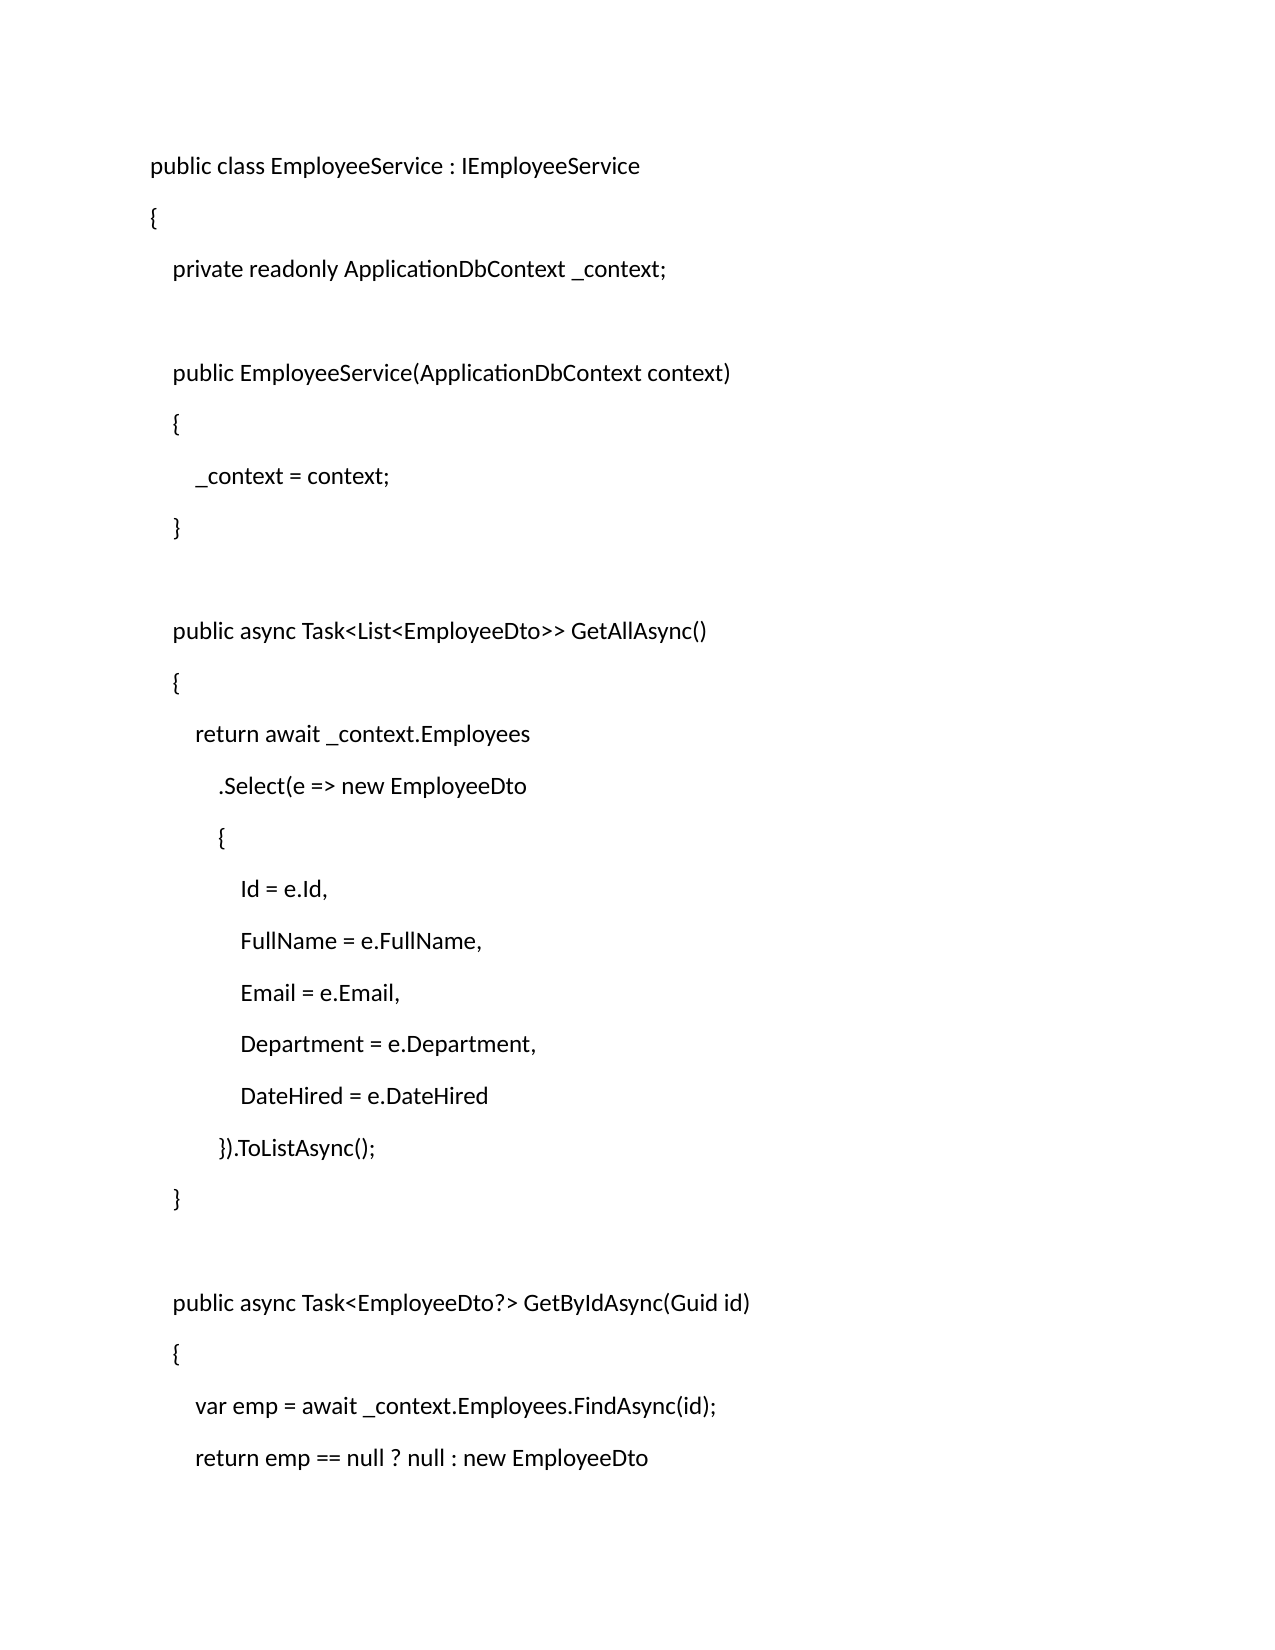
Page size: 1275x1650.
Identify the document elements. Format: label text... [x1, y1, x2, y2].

text DateHired = e.DateHired [150, 1080, 1125, 1111]
text private readonly ApplicationDbContext _context; [150, 253, 1125, 284]
text _context = context; [150, 460, 1125, 491]
text { [150, 822, 1125, 852]
text { [150, 408, 1125, 439]
text .Select(e => new EmployeeDto [150, 770, 1125, 801]
text public async Task<List<EmployeeDto>> GetAllAsync() [150, 615, 1125, 646]
text public class EmployeeService : IEmployeeService [150, 150, 1125, 181]
text return emp == null ? null : new EmployeeDto [150, 1442, 1125, 1472]
text Email = e.Email, [150, 977, 1125, 1007]
text { [150, 1338, 1125, 1369]
text var emp = await _context.Employees.FindAsync(id); [150, 1390, 1125, 1421]
text } [150, 512, 1125, 542]
text } [150, 1183, 1125, 1214]
text Id = e.Id, [150, 873, 1125, 904]
text { [150, 667, 1125, 697]
text }).ToListAsync(); [150, 1132, 1125, 1162]
text Department = e.Department, [150, 1028, 1125, 1059]
text return await _context.Employees [150, 718, 1125, 749]
text FullName = e.FullName, [150, 925, 1125, 956]
text public async Task<EmployeeDto?> GetByIdAsync(Guid id) [150, 1287, 1125, 1317]
text public EmployeeService(ApplicationDbContext context) [150, 357, 1125, 387]
text { [150, 202, 1125, 232]
